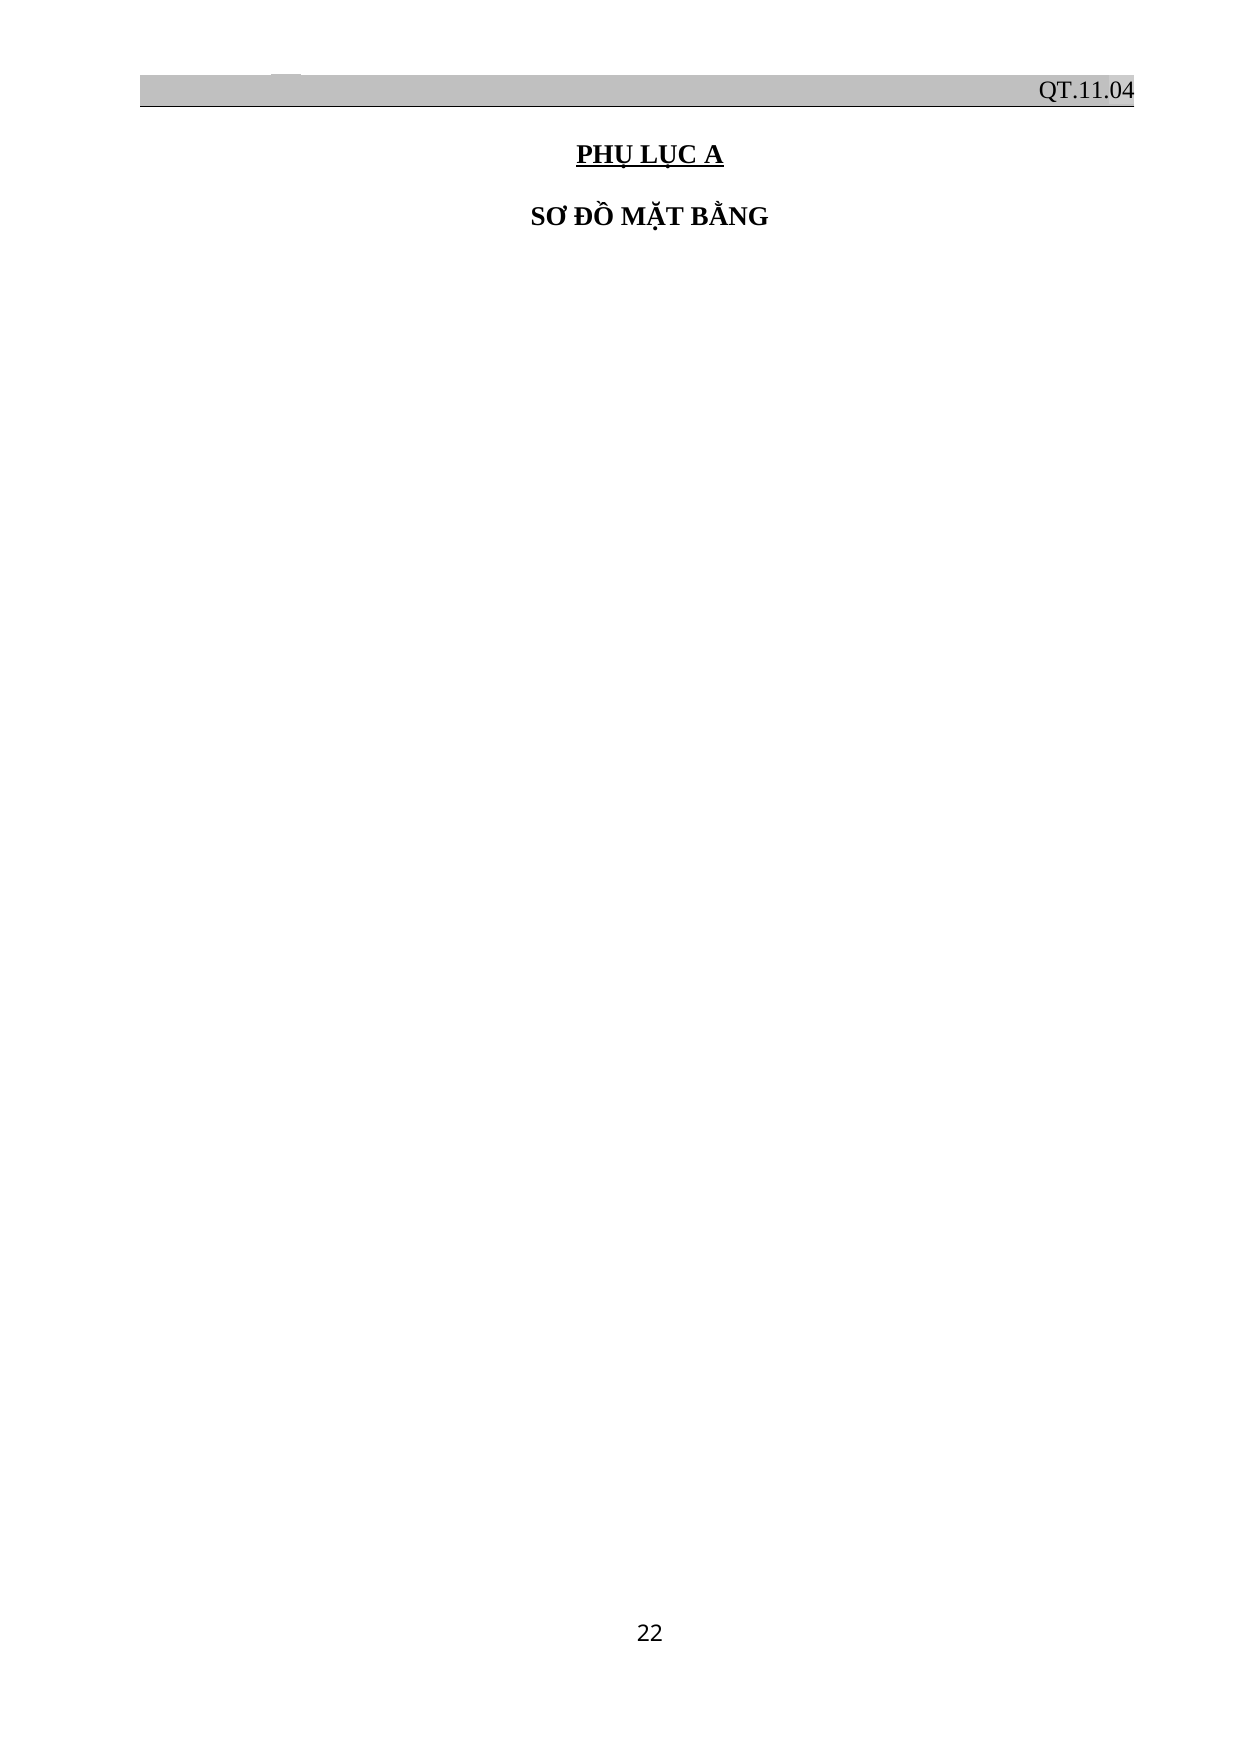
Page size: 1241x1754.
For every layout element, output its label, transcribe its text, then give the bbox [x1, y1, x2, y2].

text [177, 138, 1122, 169]
text SƠ ĐỒ MẶT BẰNG [177, 200, 1122, 232]
